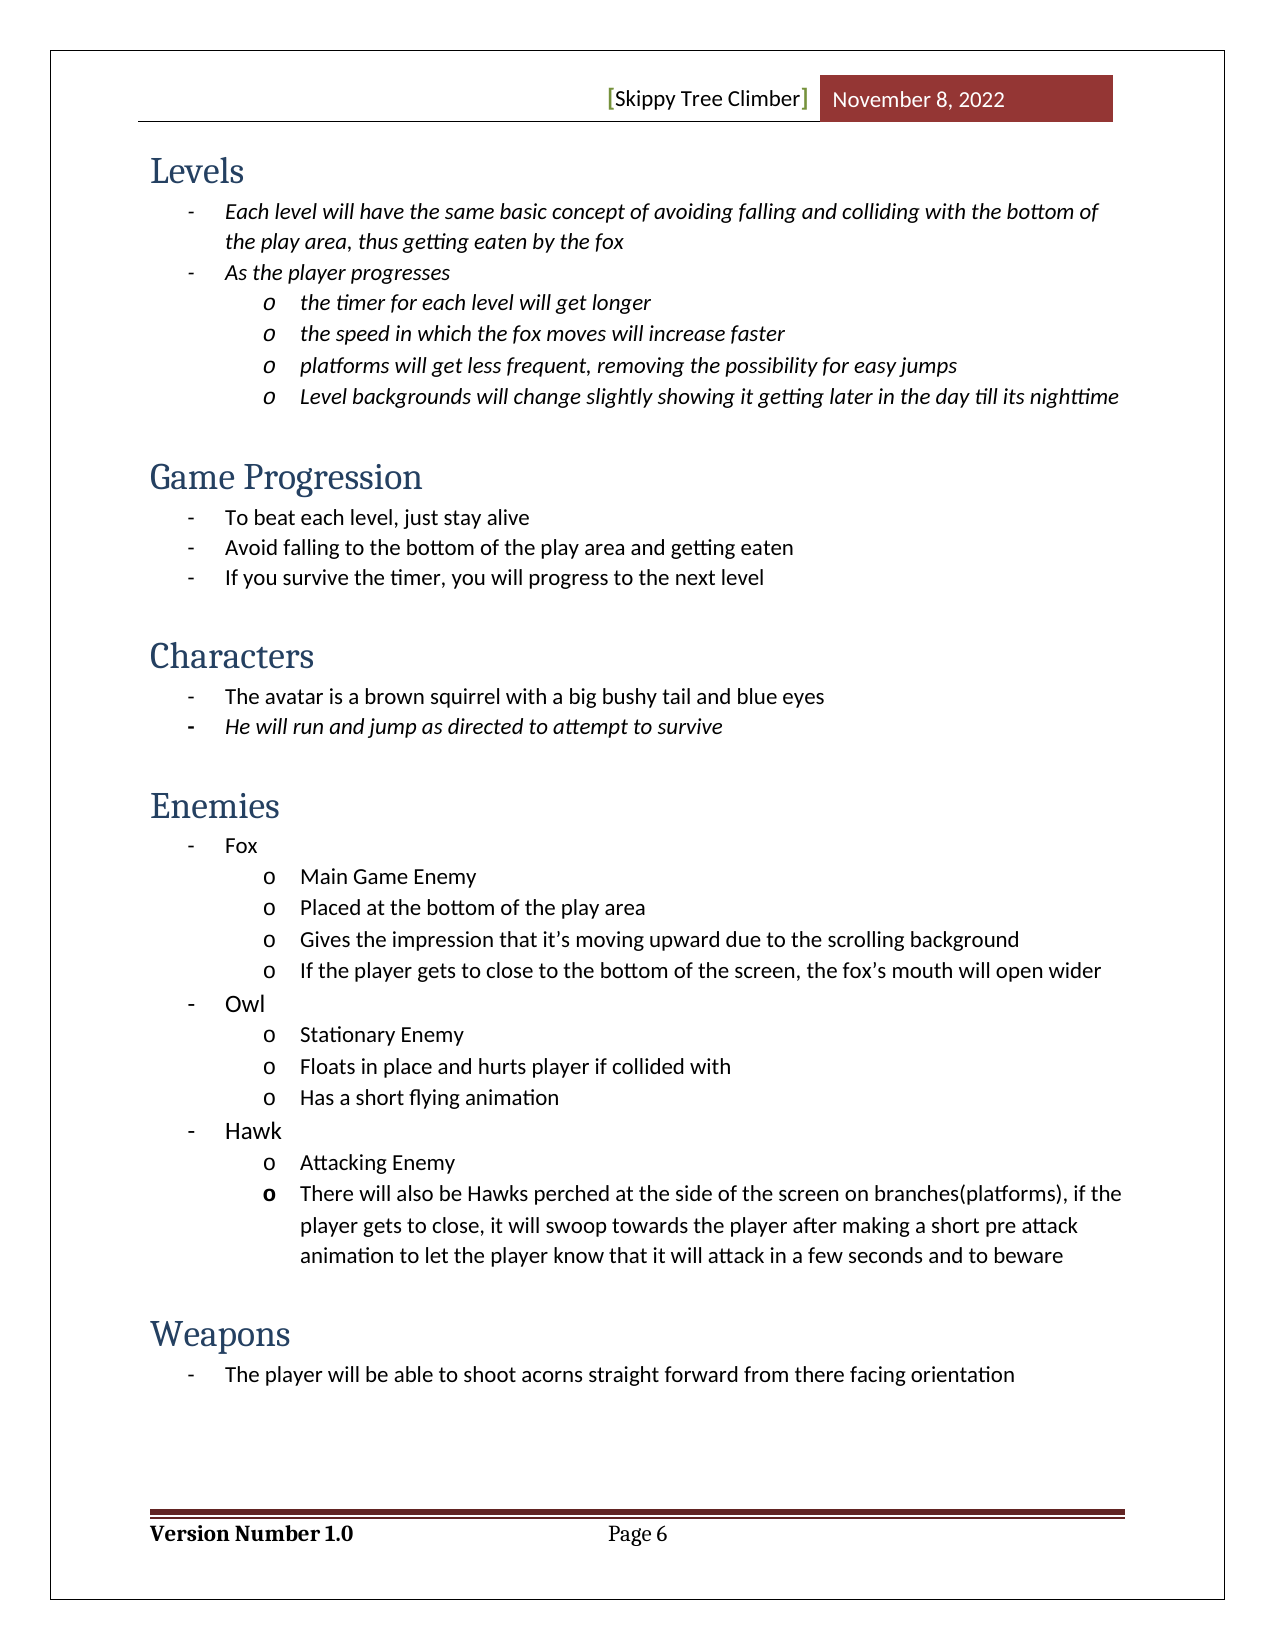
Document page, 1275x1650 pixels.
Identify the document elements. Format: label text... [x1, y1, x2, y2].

list Floats in place and hurts player if collided with [262, 1052, 1125, 1081]
list Each level will have the same basic concept of avoiding falling and colliding with the bottom of the play area, thus getting eaten by the fox [187, 197, 1125, 256]
list platforms will get less frequent, removing the possibility for easy jumps [262, 351, 1125, 380]
list If the player gets to close to the bottom of the screen, the fox’s mouth will open wider [262, 956, 1125, 985]
list Owl [187, 988, 1125, 1018]
list Gives the impression that it’s moving upward due to the scrolling background [262, 925, 1125, 954]
list Attacking Enemy [262, 1148, 1125, 1177]
list Placed at the bottom of the play area [262, 893, 1125, 922]
list He will run and jump as directed to attempt to survive [187, 712, 1125, 741]
list The avatar is a brown squirrel with a big bushy tail and blue eyes [187, 682, 1125, 710]
list If you survive the timer, you will progress to the next level [187, 563, 1125, 591]
list Fox [187, 832, 1125, 860]
subtitle Levels [150, 150, 1125, 193]
subtitle Game Progression [150, 455, 1125, 498]
list Has a short flying animation [262, 1083, 1125, 1113]
list The player will be able to shoot acorns straight forward from there facing orientation [187, 1360, 1125, 1388]
subtitle Weapons [150, 1313, 1125, 1356]
subtitle Enemies [150, 784, 1125, 827]
list Level backgrounds will change slightly showing it getting later in the day till its nighttime [262, 382, 1125, 411]
list To beat each level, just stay alive [187, 503, 1125, 531]
list Hawk [187, 1115, 1125, 1146]
list Main Game Enemy [262, 862, 1125, 891]
list As the player progresses [187, 258, 1125, 286]
list Stationary Enemy [262, 1021, 1125, 1050]
subtitle Characters [150, 635, 1125, 678]
list the speed in which the fox moves will increase faster [262, 319, 1125, 348]
list the timer for each level will get longer [262, 288, 1125, 317]
list Avoid falling to the bottom of the play area and getting eaten [187, 533, 1125, 561]
